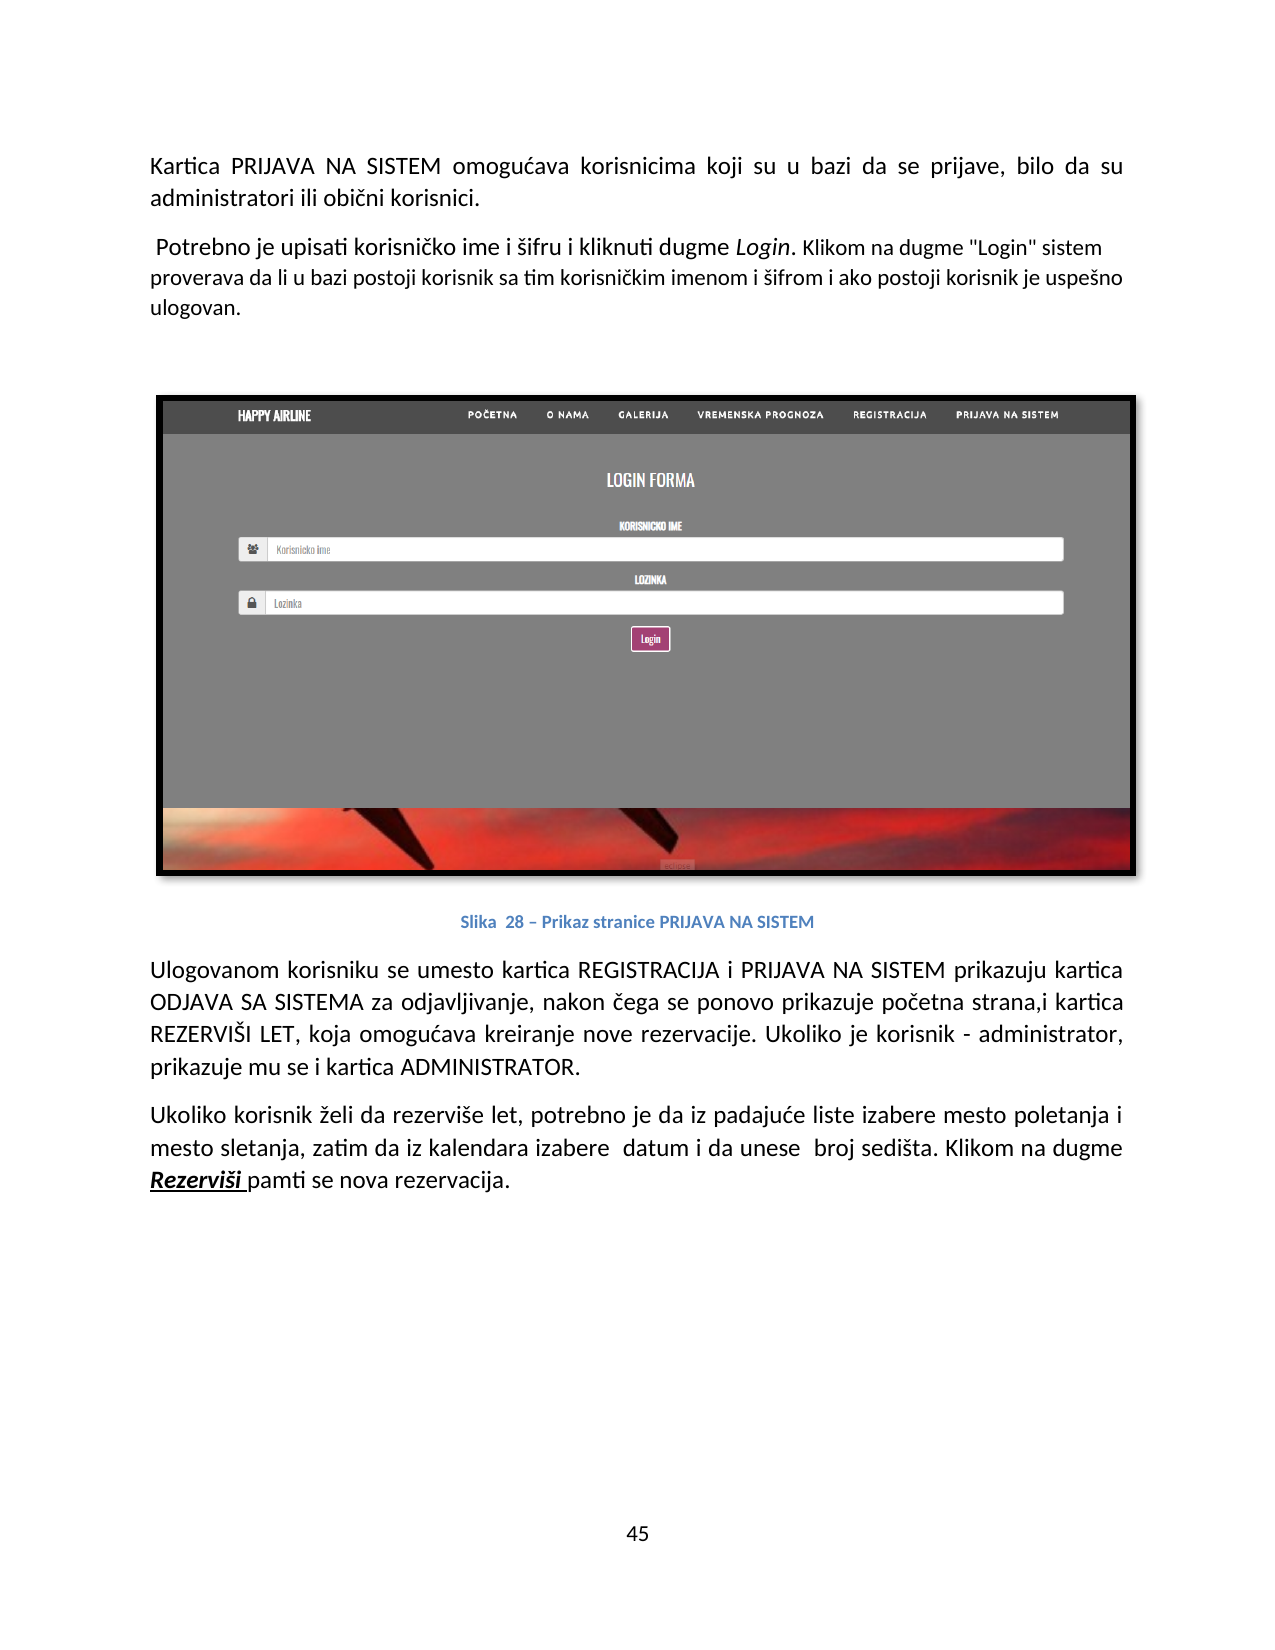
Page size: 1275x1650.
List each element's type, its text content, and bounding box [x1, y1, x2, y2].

text Kartica PRIJAVA NA SISTEM omogućava korisnicima koji su u bazi da se prijave, bilo da su administratori ili obični korisnici. [150, 150, 1125, 213]
text Ukoliko korisnik želi da rezerviše let, potrebno je da iz padajuće liste izabere mesto poletanja i mesto sletanja, zatim da iz kalendara izabere datum i da unese broj sedišta. Klikom na dugme Rezerviši pamti se nova rezervacija. [150, 1099, 1125, 1195]
text Potrebno je upisati korisničko ime i šifru i kliknuti dugme Login. Klikom na dugme "Login" sistem proverava da li u bazi postoji korisnik sa tim korisničkim imenom i šifrom i ako postoji korisnik je uspešno ulogovan. [150, 231, 1125, 321]
text Slika 28 – Prikaz stranice PRIJAVA NA SISTEM [150, 910, 1125, 933]
picture [163, 401, 1130, 870]
text Ulogovanom korisniku se umesto kartica REGISTRACIJA i PRIJAVA NA SISTEM prikazuju kartica ODJAVA SA SISTEMA za odjavljivanje, nakon čega se ponovo prikazuje početna strana,i kartica REZERVIŠI LET, koja omogućava kreiranje nove rezervacije. Ukoliko je korisnik - administrator, prikazuje mu se i kartica ADMINISTRATOR. [150, 954, 1125, 1081]
